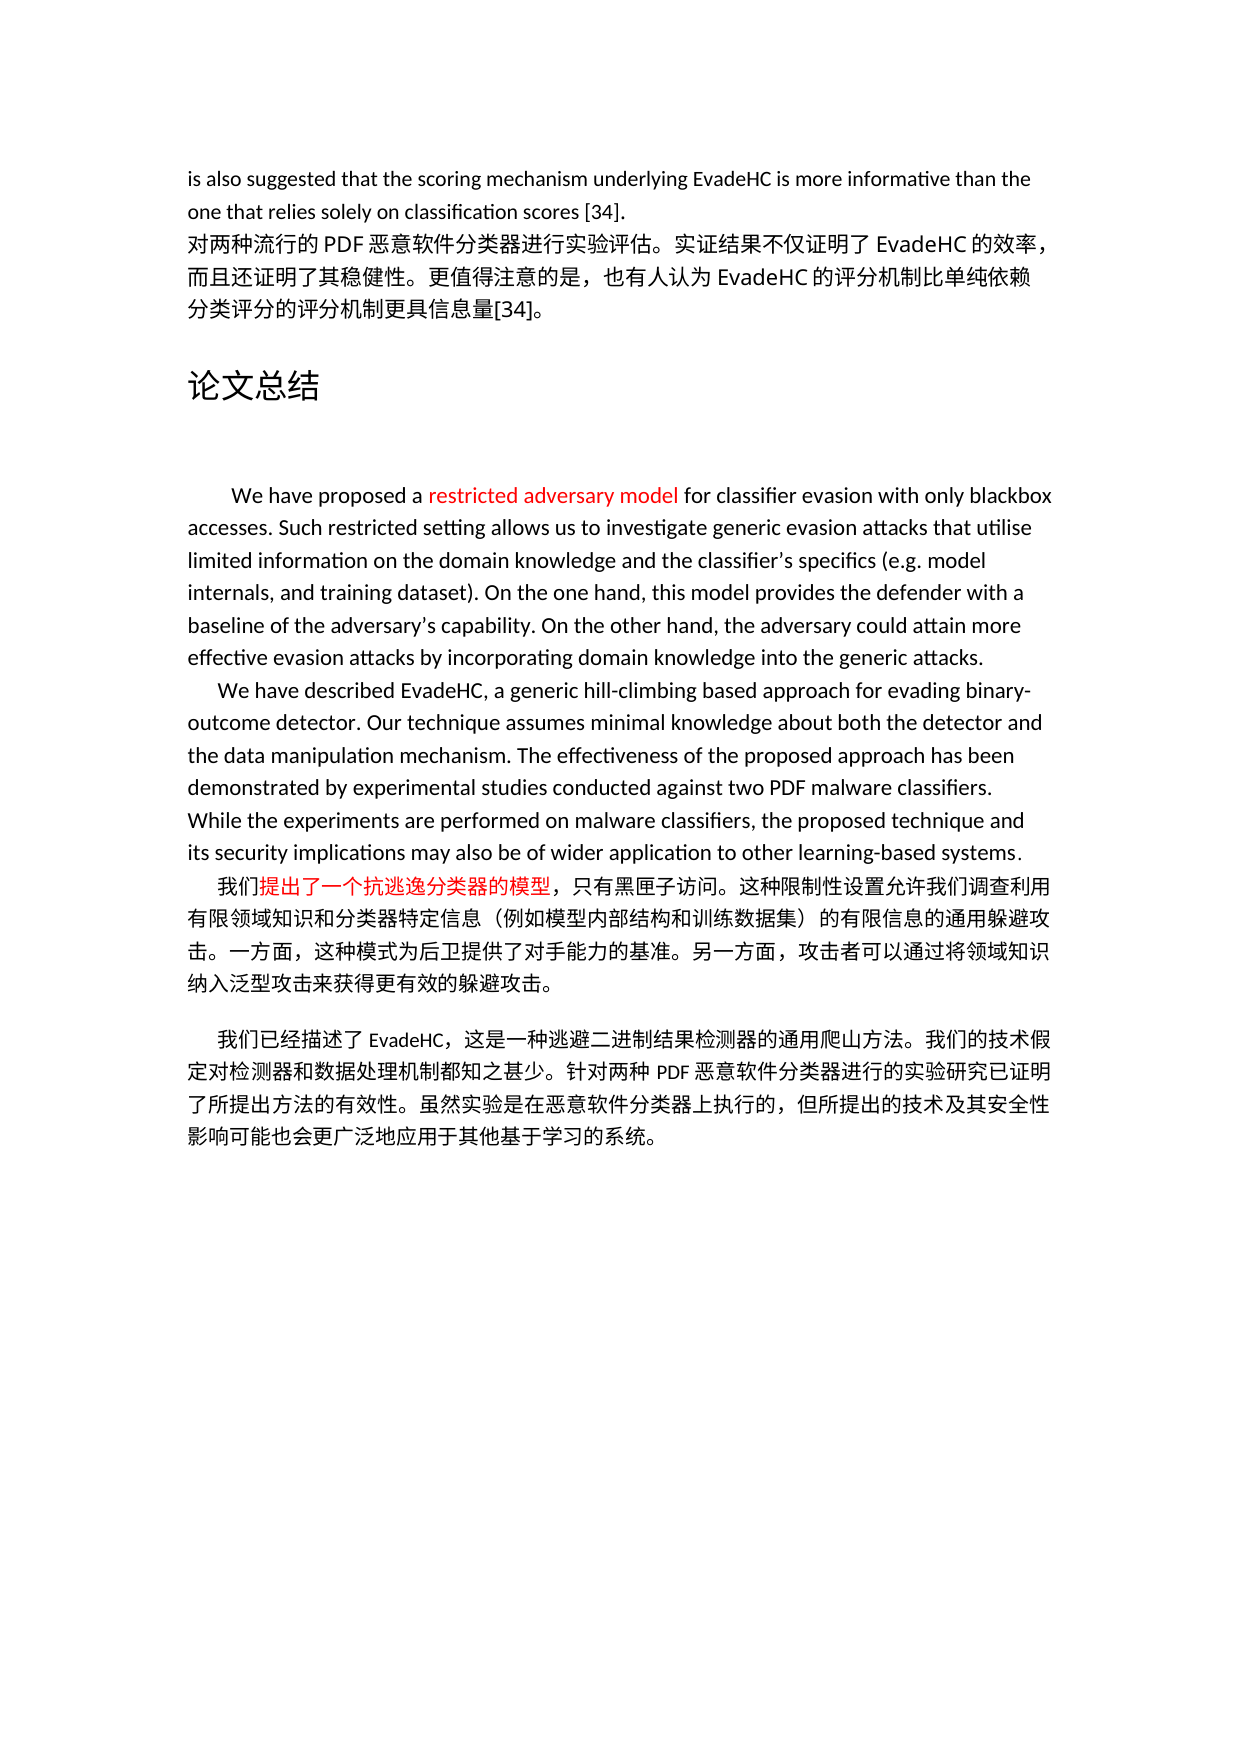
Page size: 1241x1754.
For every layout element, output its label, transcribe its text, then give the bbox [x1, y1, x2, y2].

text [187, 162, 1053, 227]
text We have described EvadeHC, a generic hill-climbing based approach for evading binary-outcome detector. Our technique assumes minimal knowledge about both the detector and the data manipulation mechanism. The effectiveness of the proposed approach has been demonstrated by experimental studies conducted against two PDF malware classifiers. While the experiments are performed on malware classifiers, the proposed technique and its security implications may also be of wider application to other learning-based systems. [187, 674, 1053, 869]
text We have proposed a restricted adversary model for classifier evasion with only blackbox accesses. Such restricted setting allows us to investigate generic evasion attacks that utilise limited information on the domain knowledge and the classifier’s specifics (e.g. model internals, and training dataset). On the one hand, this model provides the defender with a baseline of the adversary’s capability. On the other hand, the adversary could attain more effective evasion attacks by incorporating domain knowledge into the generic attacks. [187, 479, 1053, 674]
text 我们已经描述了EvadeHC，这是一种逃避二进制结果检测器的通用爬山方法。我们的技术假定对检测器和数据处理机制都知之甚少。针对两种PDF恶意软件分类器进行的实验研究已证明了所提出方法的有效性。虽然实验是在恶意软件分类器上执行的，但所提出的技术及其安全性影响可能也会更广泛地应用于其他基于学习的系统。 [188, 1022, 1053, 1152]
text 对两种流行的PDF恶意软件分类器进行实验评估。实证结果不仅证明了EvadeHC的效率，而且还证明了其稳健性。更值得注意的是，也有人认为EvadeHC的评分机制比单纯依赖分类评分的评分机制更具信息量[34]。 [187, 227, 1053, 324]
subtitle 论文总结 [187, 352, 1053, 417]
text 我们提出了一个抗逃逸分类器的模型，只有黑匣子访问。这种限制性设置允许我们调查利用有限领域知识和分类器特定信息（例如模型内部结构和训练数据集）的有限信息的通用躲避攻击。一方面，这种模式为后卫提供了对手能力的基准。另一方面，攻击者可以通过将领域知识纳入泛型攻击来获得更有效的躲避攻击。 [188, 869, 1053, 999]
